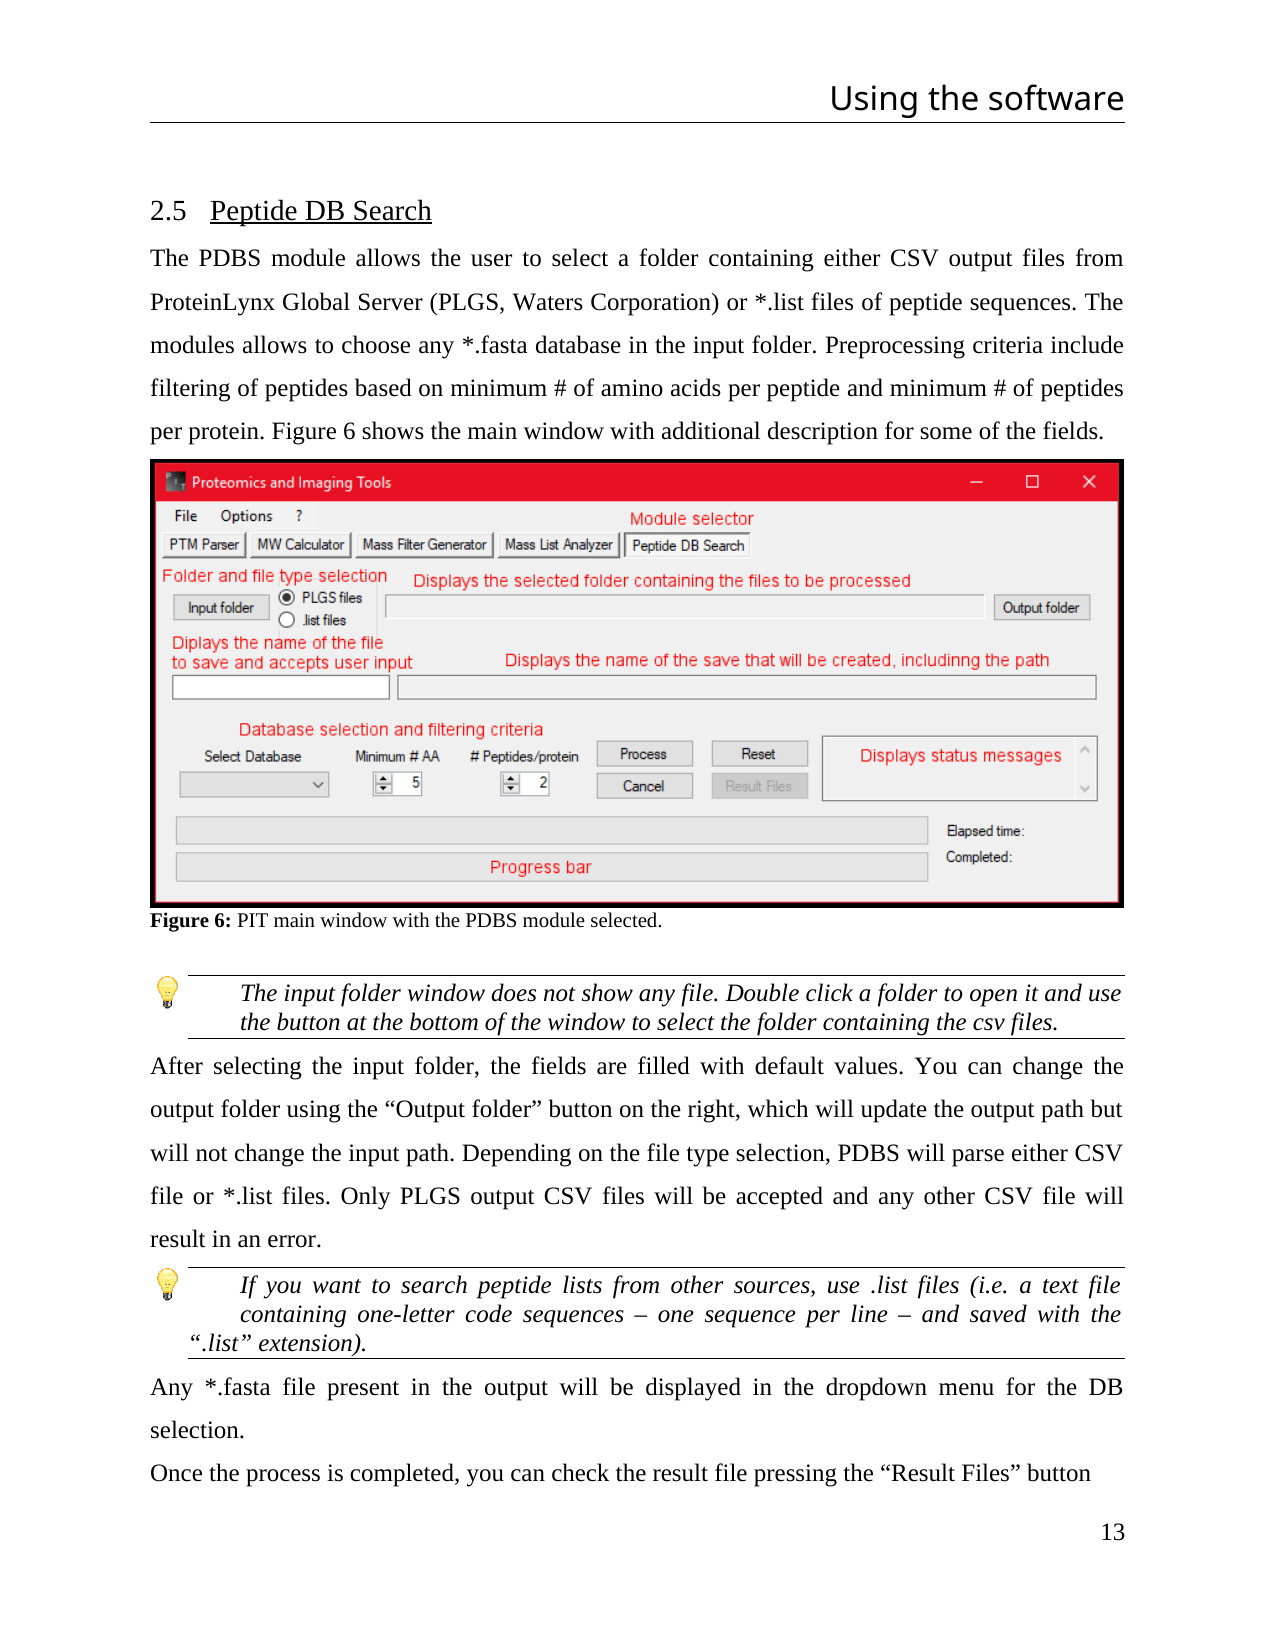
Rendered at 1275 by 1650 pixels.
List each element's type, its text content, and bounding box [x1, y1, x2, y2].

picture [150, 1267, 184, 1301]
text The PDBS module allows the user to select a folder containing either CSV output files from ProteinLynx Global Server (PLGS, Waters Corporation) or *.list files of peptide sequences. The modules allows to choose any *.fasta database in the input folder. Preprocessing criteria include filtering of peptides based on minimum # of amino acids per peptide and minimum # of peptides per protein. Figure 6 shows the main window with additional description for some of the fields. [150, 243, 1125, 445]
text The input folder window does not show any file. Double click a folder to open it and use the button at the bottom of the window to select the folder containing the csv files. [187, 976, 1125, 1039]
text Any *.fasta file present in the output will be displayed in the dropdown menu for the DB selection. [150, 1372, 1125, 1444]
picture [150, 975, 184, 1009]
picture [150, 459, 1124, 908]
text Figure 6: PIT main window with the PDBS module selected. [150, 908, 1125, 932]
subtitle Peptide DB Search [150, 193, 1125, 227]
text If you want to search peptide lists from other sources, use .list files (i.e. a text file containing one-letter code sequences – one sequence per line – and saved with the “.list” extension). [187, 1268, 1125, 1359]
text After selecting the input folder, the fields are filled with default values. You can change the output folder using the “Output folder” button on the right, which will update the output path but will not change the input path. Depending on the file type selection, PDBS will parse either CSV file or *.list files. Only PLGS output CSV files will be accepted and any other CSV file will result in an error. [150, 1051, 1125, 1253]
text Once the process is completed, you can check the result file pressing the “Result Files” button [150, 1458, 1125, 1487]
